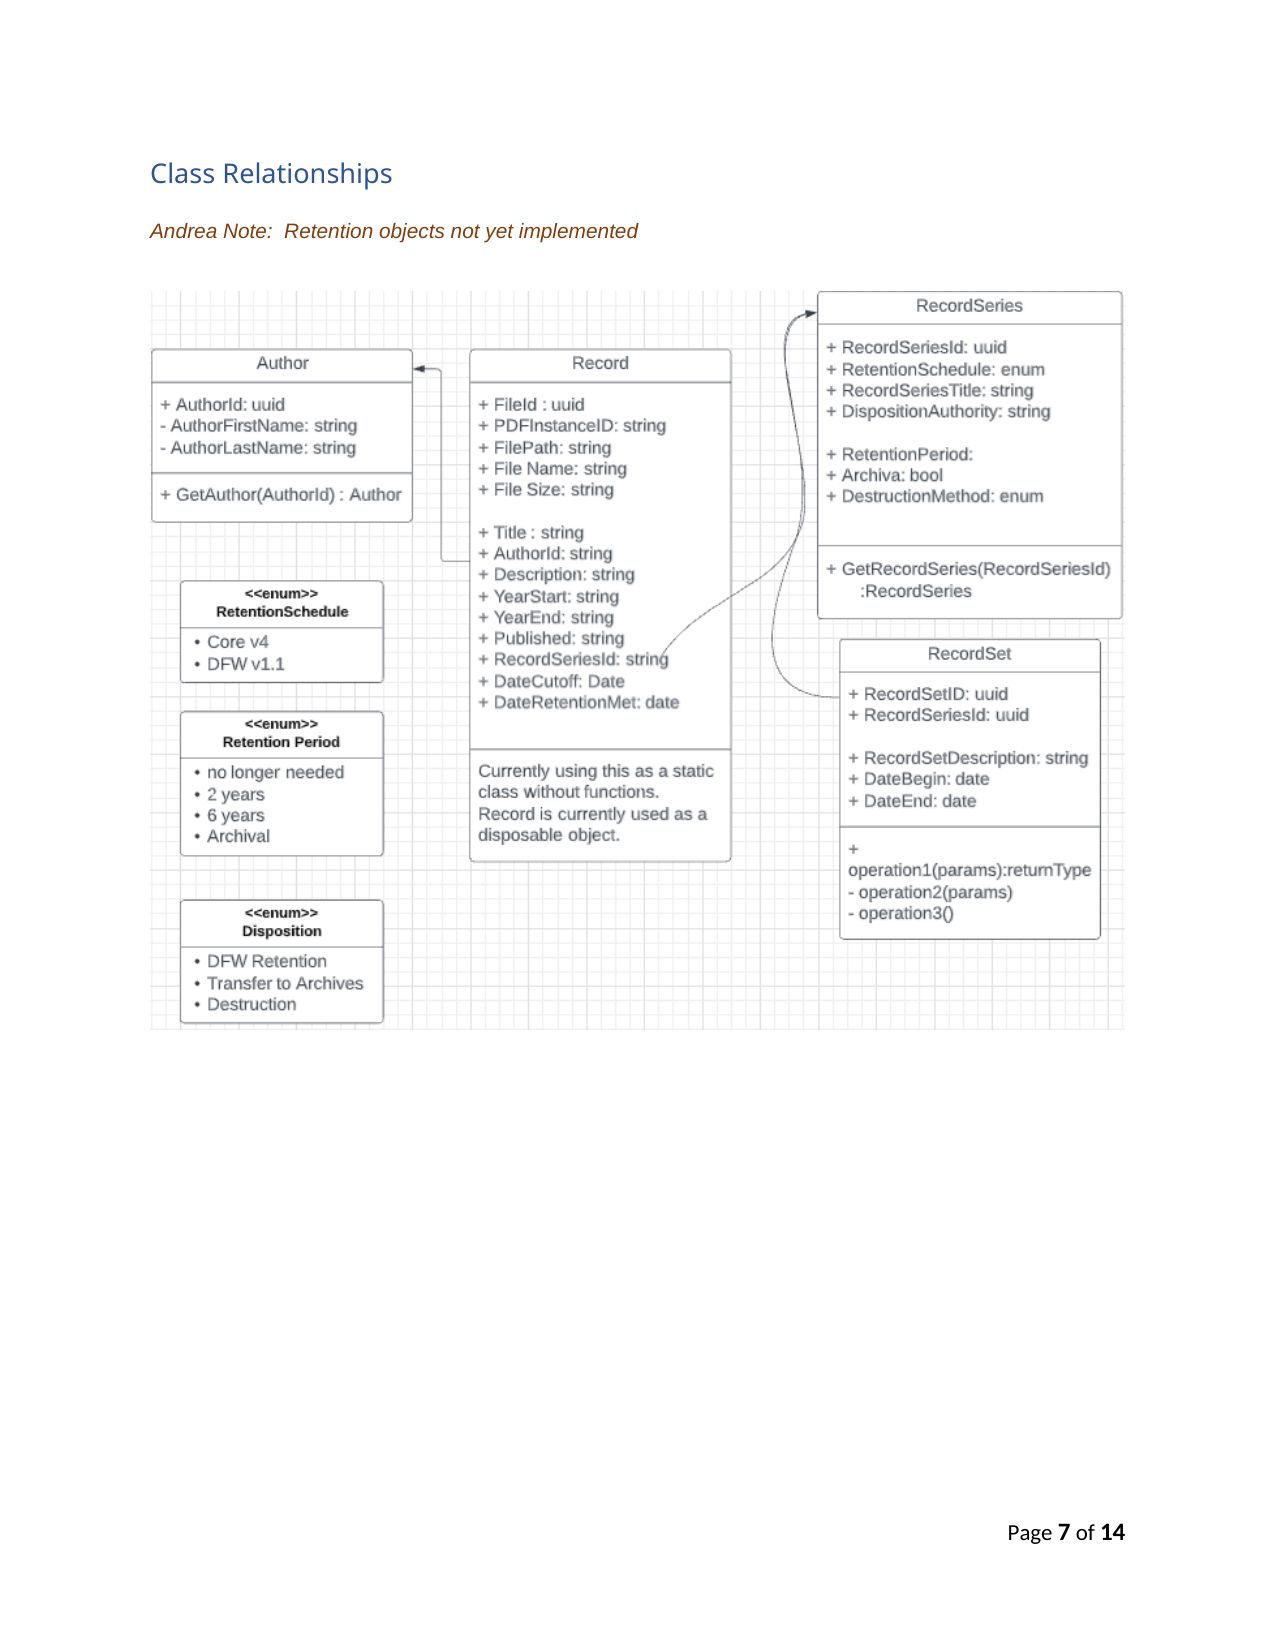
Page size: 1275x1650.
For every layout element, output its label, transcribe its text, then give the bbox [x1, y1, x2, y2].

picture [150, 291, 1125, 1030]
subtitle Class Relationships [150, 154, 1125, 191]
text Andrea Note: Retention objects not yet implemented [150, 219, 1125, 243]
